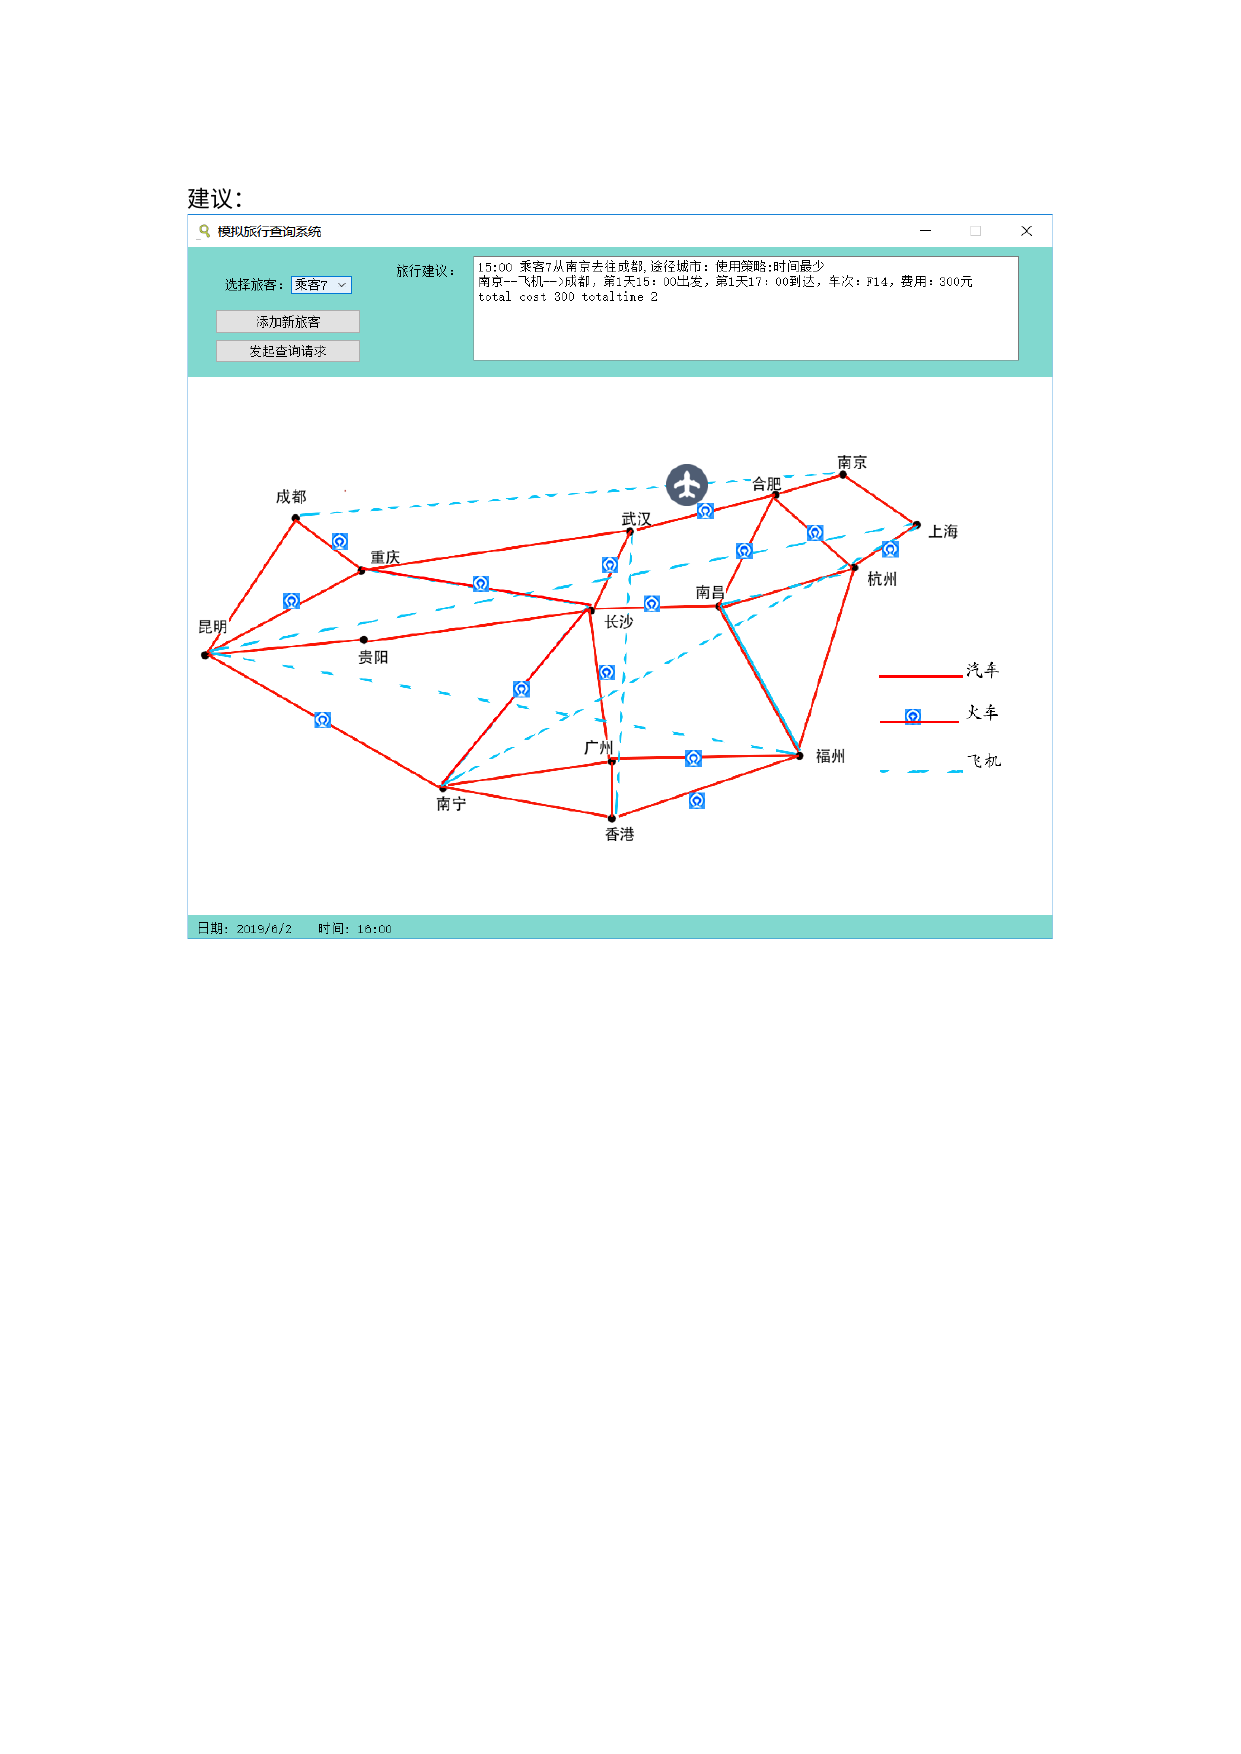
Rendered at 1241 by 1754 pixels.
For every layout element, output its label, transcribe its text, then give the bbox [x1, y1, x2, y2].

picture [187, 214, 1053, 939]
text 建议： [187, 181, 1053, 214]
